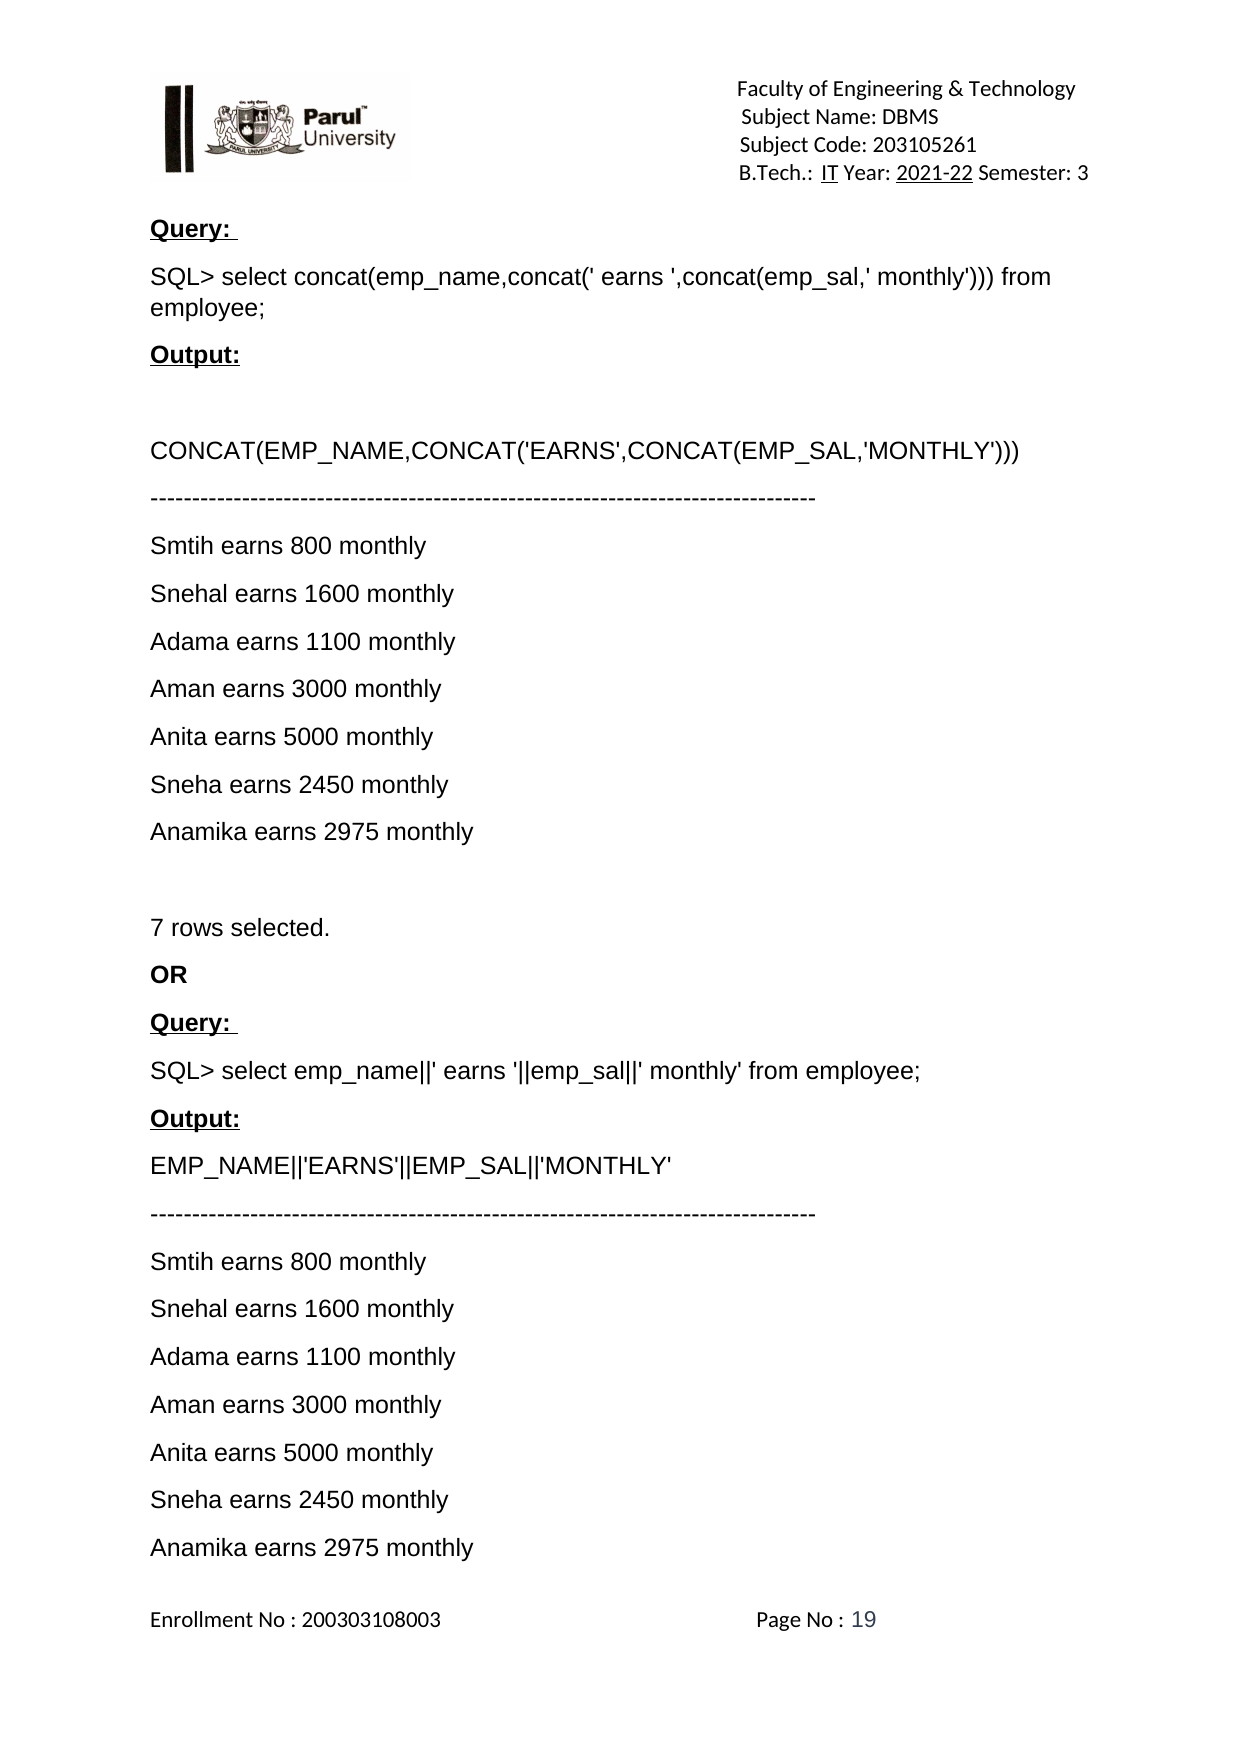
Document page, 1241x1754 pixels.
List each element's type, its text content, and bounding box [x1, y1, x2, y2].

text Query: [150, 214, 1090, 243]
text Adama earns 1100 monthly [150, 627, 1090, 655]
text Anamika earns 2975 monthly [150, 817, 1090, 846]
text Snehal earns 1600 monthly [150, 1294, 1090, 1323]
text Anamika earns 2975 monthly [150, 1533, 1090, 1562]
text Smtih earns 800 monthly [150, 531, 1090, 560]
text CONCAT(EMP_NAME,CONCAT('EARNS',CONCAT(EMP_SAL,'MONTHLY'))) [150, 436, 1090, 464]
text Query: [150, 1008, 1090, 1037]
text SQL> select concat(emp_name,concat(' earns ',concat(emp_sal,' monthly'))) from employee; [150, 262, 1090, 321]
text Output: [150, 1104, 1090, 1132]
text Smtih earns 800 monthly [150, 1247, 1090, 1276]
text Anita earns 5000 monthly [150, 722, 1090, 751]
text Anita earns 5000 monthly [150, 1438, 1090, 1466]
text -------------------------------------------------------------------------------- [150, 1199, 1090, 1228]
text Sneha earns 2450 monthly [150, 770, 1090, 798]
text 7 rows selected. [150, 913, 1090, 942]
text EMP_NAME||'EARNS'||EMP_SAL||'MONTHLY' [150, 1151, 1090, 1180]
text SQL> select emp_name||' earns '||emp_sal||' monthly' from employee; [150, 1056, 1090, 1085]
text -------------------------------------------------------------------------------- [150, 483, 1090, 512]
text Aman earns 3000 monthly [150, 1390, 1090, 1419]
text Sneha earns 2450 monthly [150, 1485, 1090, 1514]
picture [150, 73, 411, 182]
text Snehal earns 1600 monthly [150, 579, 1090, 608]
text Output: [150, 340, 1090, 369]
text OR [150, 961, 1090, 989]
text Aman earns 3000 monthly [150, 674, 1090, 703]
text Adama earns 1100 monthly [150, 1342, 1090, 1371]
